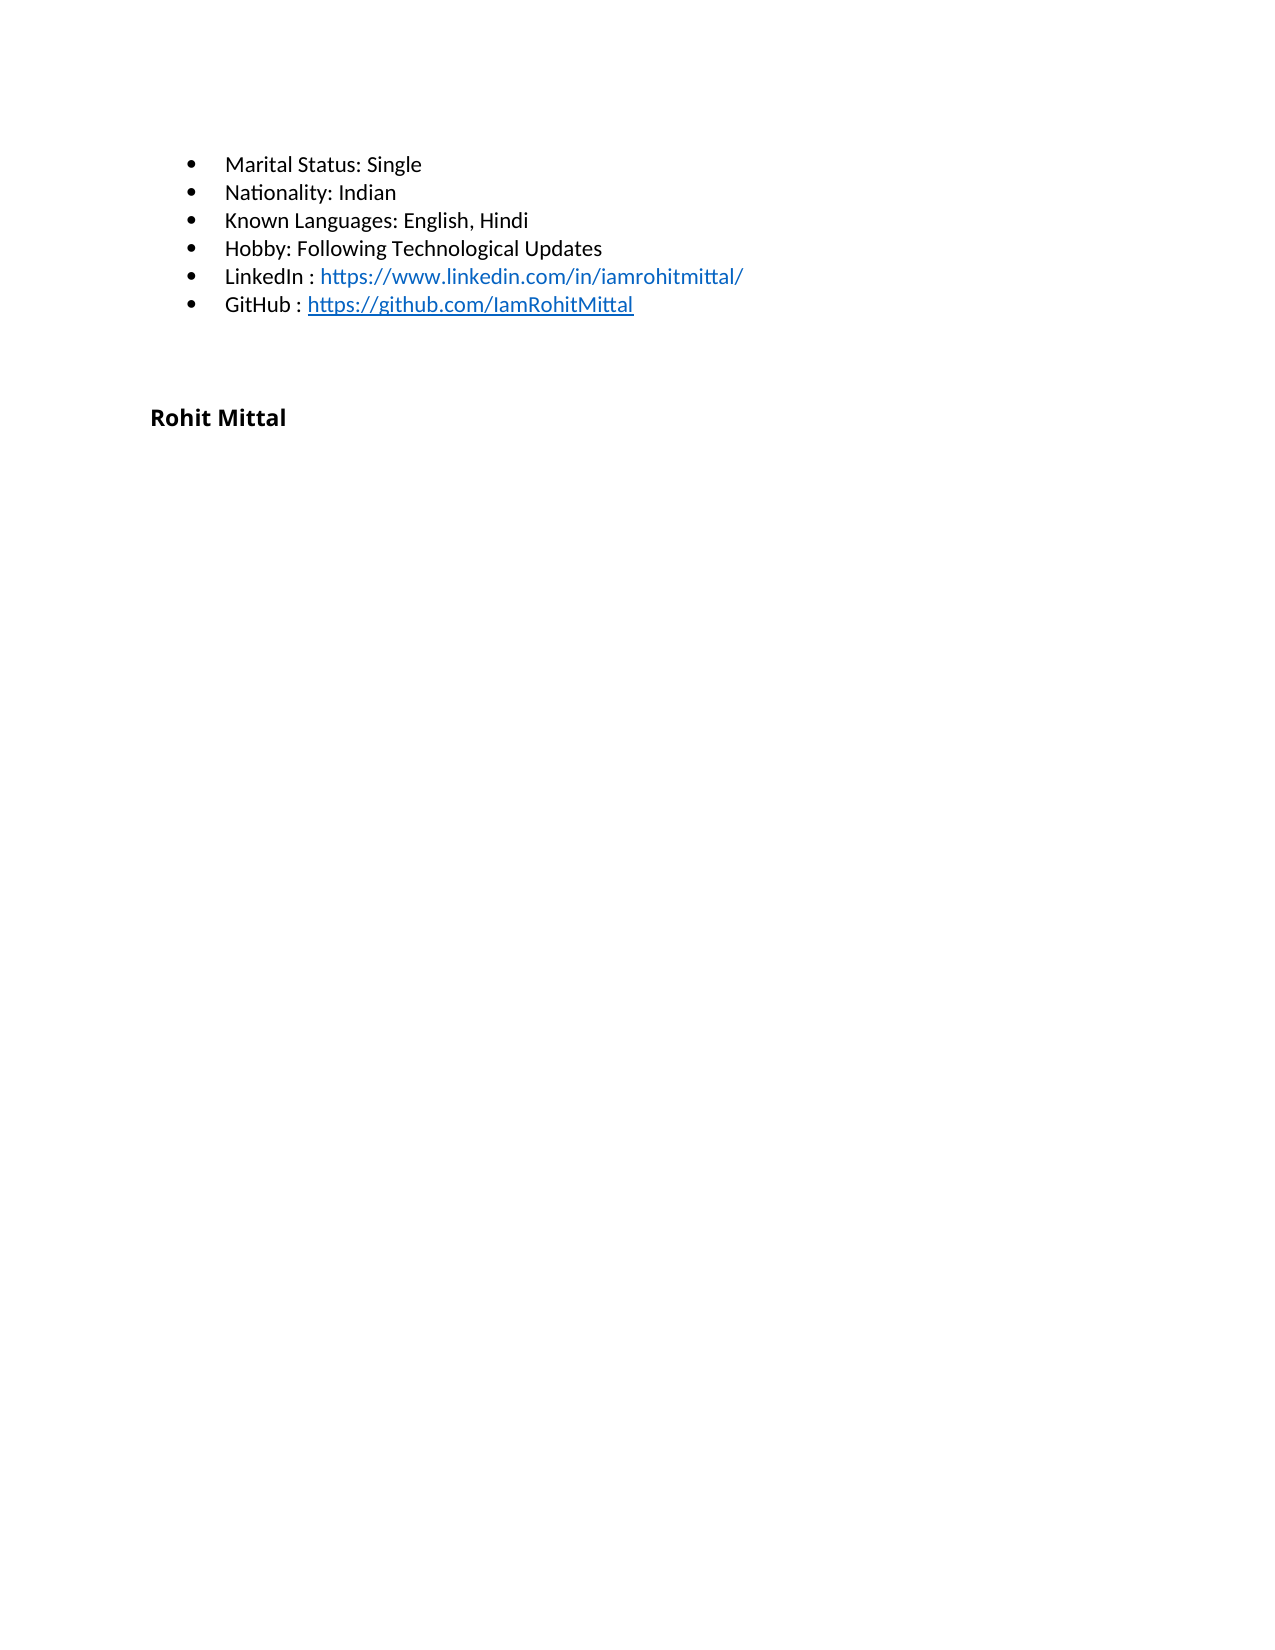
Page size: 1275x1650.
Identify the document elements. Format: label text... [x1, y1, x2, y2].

text Rohit Mittal [150, 402, 1125, 433]
list GitHub : https://github.com/IamRohitMittal [187, 290, 1125, 318]
list Nationality: Indian [187, 178, 1125, 206]
list Hobby: Following Technological Updates [187, 234, 1125, 262]
list Marital Status: Single [187, 150, 1125, 178]
list LinkedIn : https://www.linkedin.com/in/iamrohitmittal/ [187, 262, 1125, 290]
list Known Languages: English, Hindi [187, 206, 1125, 234]
